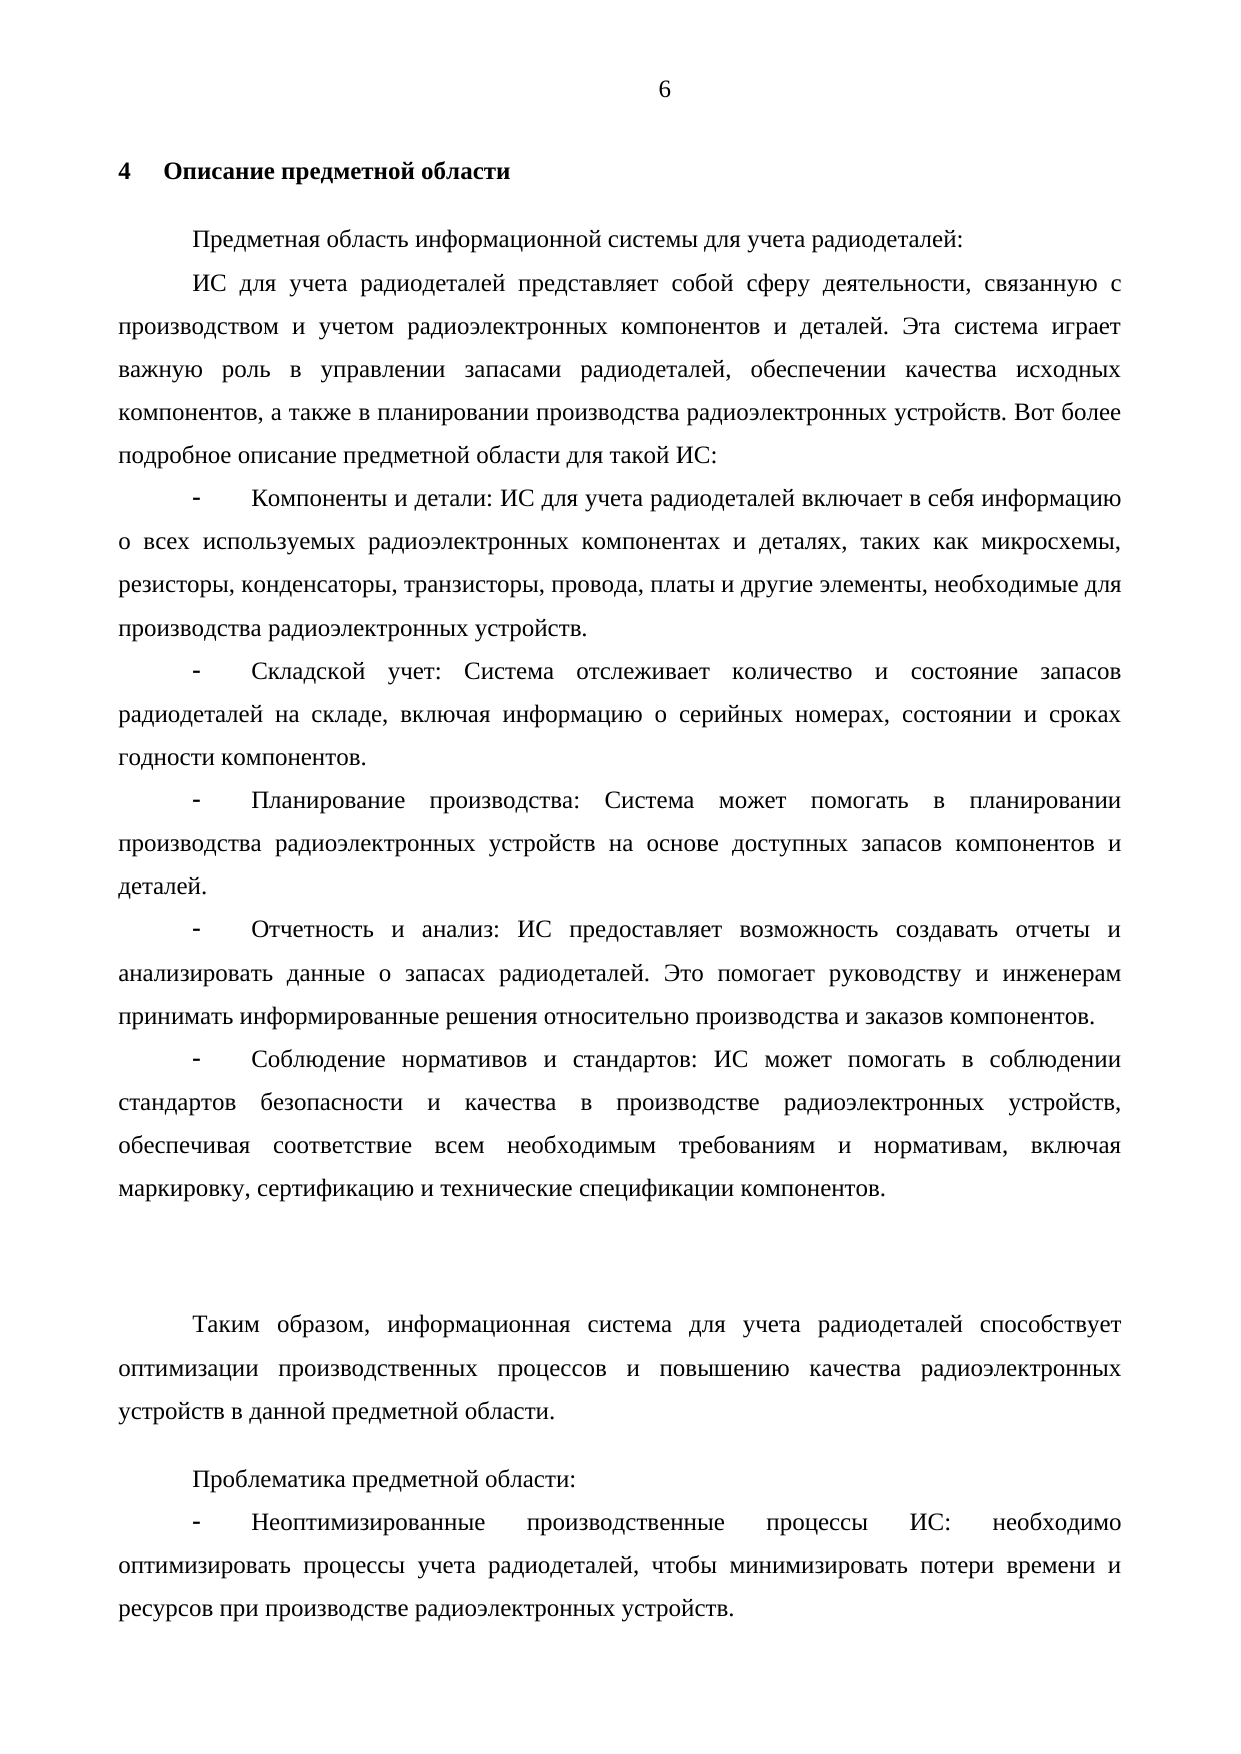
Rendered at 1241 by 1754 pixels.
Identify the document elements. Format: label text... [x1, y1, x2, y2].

text Проблематика предметной области: [118, 1464, 1122, 1493]
list Таким образом, информационная система для учета радиодеталей способствует оптимизации производственных процессов и повышению качества радиоэлектронных устройств в данной предметной области. [118, 1309, 1122, 1424]
list Складской учет: Система отслеживает количество и состояние запасов радиодеталей на складе, включая информацию о серийных номерах, состоянии и сроках годности компонентов. [118, 656, 1122, 771]
subtitle Описание предметной области [118, 156, 1122, 185]
list Компоненты и детали: ИС для учета радиодеталей включает в себя информацию о всех используемых радиоэлектронных компонентах и деталях, таких как микросхемы, резисторы, конденсаторы, транзисторы, провода, платы и другие элементы, необходимые для производства радиоэлектронных устройств. [118, 483, 1122, 641]
list Соблюдение нормативов и стандартов: ИС может помогать в соблюдении стандартов безопасности и качества в производстве радиоэлектронных устройств, обеспечивая соответствие всем необходимым требованиям и нормативам, включая маркировку, сертификацию и технические спецификации компонентов. [118, 1044, 1122, 1202]
list Отчетность и анализ: ИС предоставляет возможность создавать отчеты и анализировать данные о запасах радиодеталей. Это помогает руководству и инженерам принимать информированные решения относительно производства и заказов компонентов. [118, 914, 1122, 1029]
text ИС для учета радиодеталей представляет собой сферу деятельности, связанную с производством и учетом радиоэлектронных компонентов и деталей. Эта система играет важную роль в управлении запасами радиодеталей, обеспечении качества исходных компонентов, а также в планировании производства радиоэлектронных устройств. Вот более подробное описание предметной области для такой ИС: [118, 268, 1122, 469]
list Неоптимизированные производственные процессы ИС: необходимо оптимизировать процессы учета радиодеталей, чтобы минимизировать потери времени и ресурсов при производстве радиоэлектронных устройств. [118, 1507, 1122, 1622]
list Планирование производства: Система может помогать в планировании производства радиоэлектронных устройств на основе доступных запасов компонентов и деталей. [118, 785, 1122, 900]
text Предметная область информационной системы для учета радиодеталей: [118, 224, 1122, 253]
